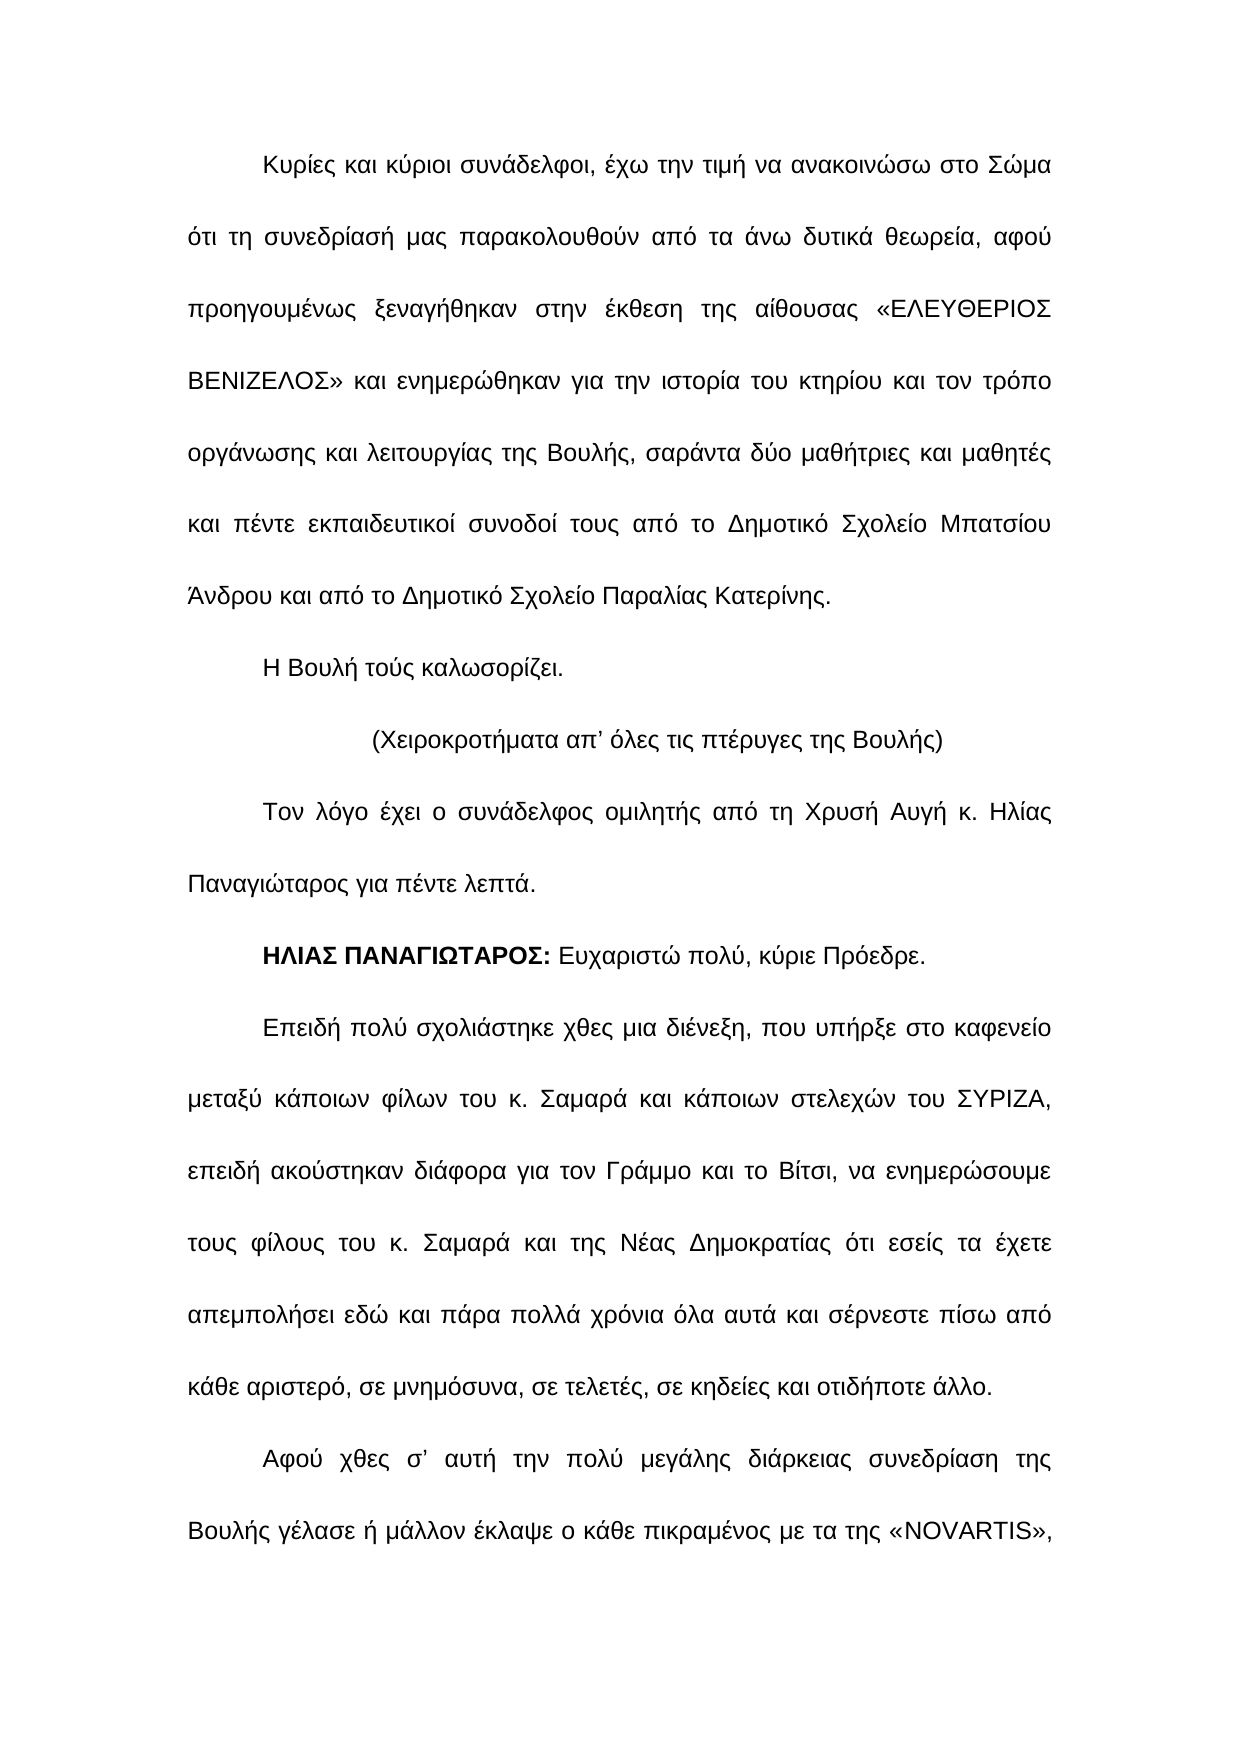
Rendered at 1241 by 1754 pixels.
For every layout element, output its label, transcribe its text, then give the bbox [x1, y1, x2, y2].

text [187, 1444, 1053, 1544]
text Επειδή πολύ σχολιάστηκε χθες μια διένεξη, που υπήρξε στο καφενείο μεταξύ κάποιων φίλων του κ. Σαμαρά και κάποιων στελεχών του ΣΥΡΙΖΑ, επειδή ακούστηκαν διάφορα για τον Γράμμο και το Βίτσι, να ενημερώσουμε τους φίλους του κ. Σαμαρά και της Νέας Δημοκρατίας ότι εσείς τα έχετε απεμπολήσει εδώ και πάρα πολλά χρόνια όλα αυτά και σέρνεστε πίσω από κάθε αριστερό, σε μνημόσυνα, σε τελετές, σε κηδείες και οτιδήποτε άλλο. [187, 1012, 1053, 1401]
text Τον λόγο έχει ο συνάδελφος ομιλητής από τη Χρυσή Αυγή κ. Ηλίας Παναγιώταρος για πέντε λεπτά. [187, 797, 1053, 897]
text ΗΛΙΑΣ ΠΑΝΑΓΙΩΤΑΡΟΣ: Ευχαριστώ πολύ, κύριε Πρόεδρε. [187, 941, 1053, 969]
text Κυρίες και κύριοι συνάδελφοι, έχω την τιμή να ανακοινώσω στο Σώμα ότι τη συνεδρίασή μας παρακολουθούν από τα άνω δυτικά θεωρεία, αφού προηγουμένως ξεναγήθηκαν στην έκθεση της αίθουσας «ΕΛΕΥΘΕΡΙΟΣ ΒΕΝΙΖΕΛΟΣ» και ενημερώθηκαν για την ιστορία του κτηρίου και τον τρόπο οργάνωσης και λειτουργίας της Βουλής, σαράντα δύο μαθήτριες και μαθητές και πέντε εκπαιδευτικοί συνοδοί τους από το Δημοτικό Σχολείο Μπατσίου Άνδρου και από το Δημοτικό Σχολείο Παραλίας Κατερίνης. [187, 150, 1053, 610]
text Η Βουλή τούς καλωσορίζει. [187, 653, 1053, 682]
text (Χειροκροτήματα απ’ όλες τις πτέρυγες της Βουλής) [187, 725, 1053, 754]
